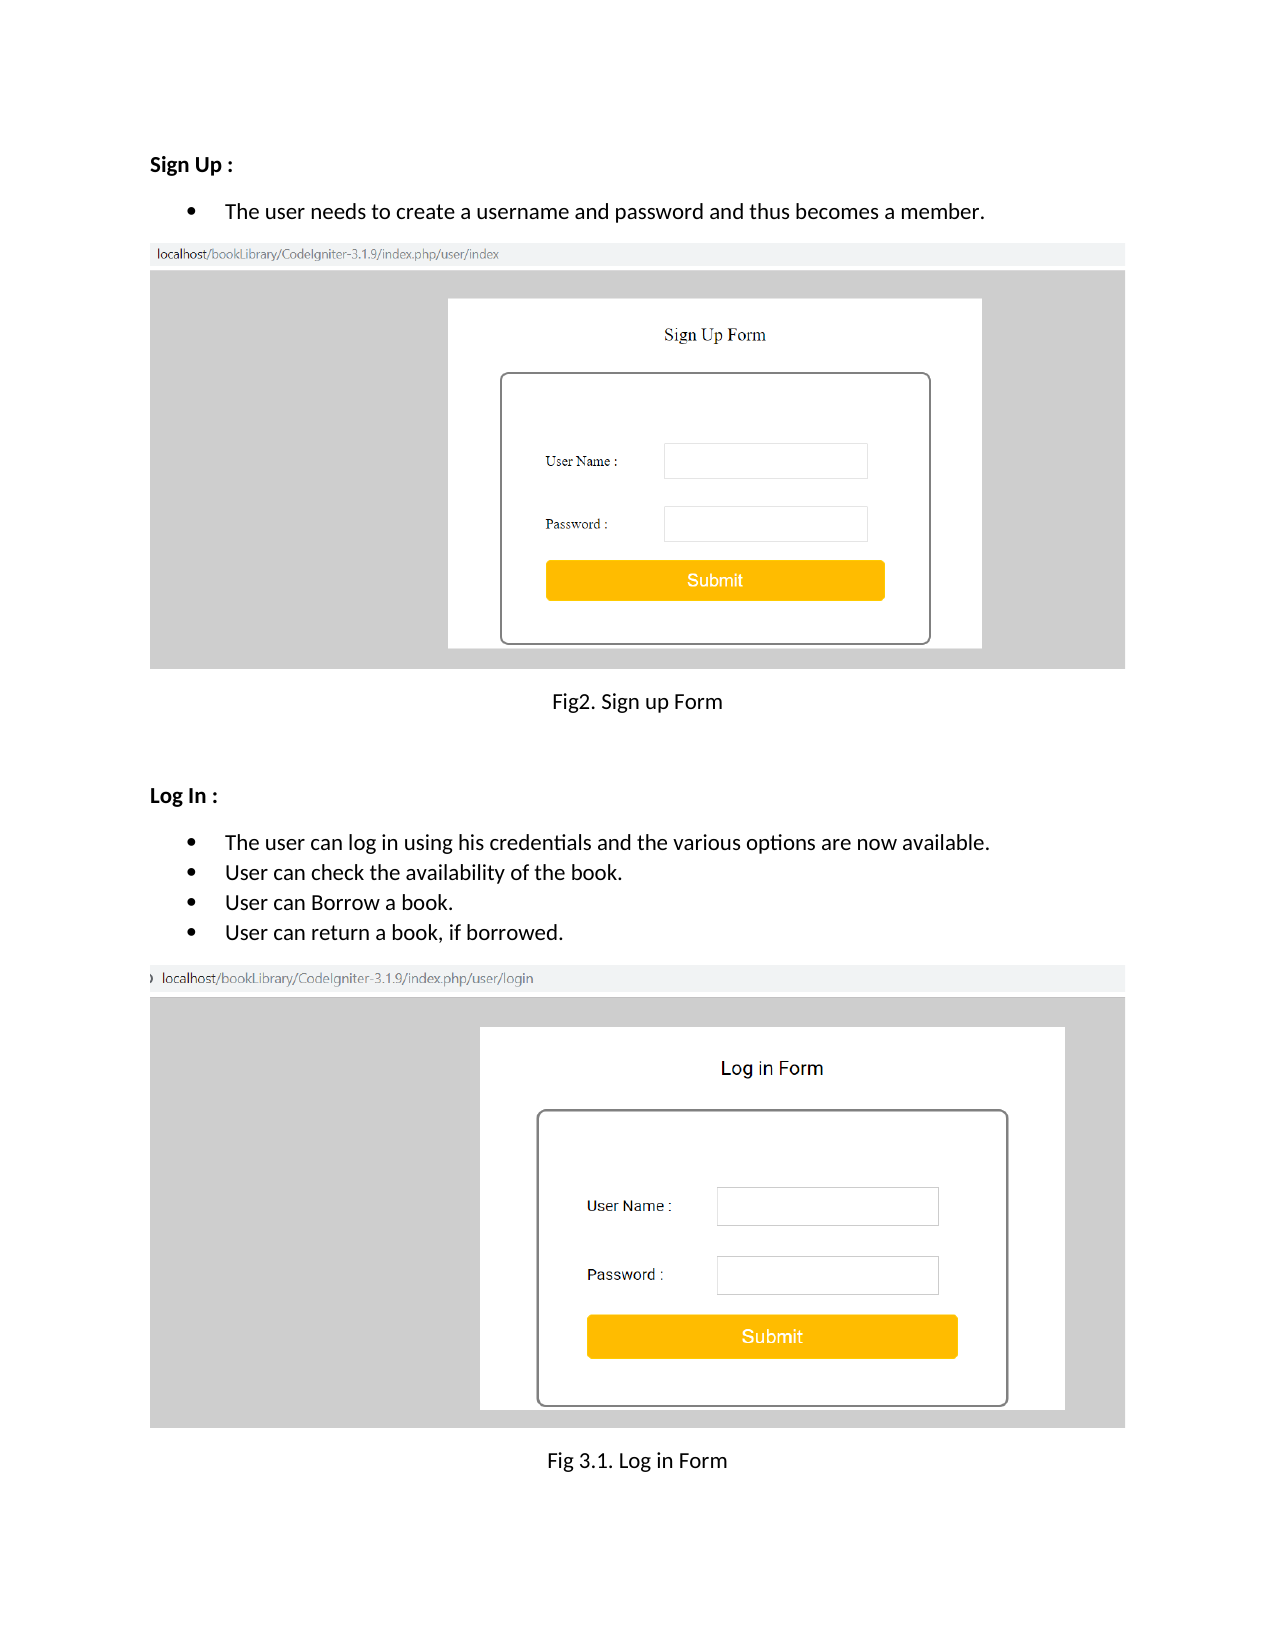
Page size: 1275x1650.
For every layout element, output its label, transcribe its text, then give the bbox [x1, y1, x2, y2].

text Fig2. Sign up Form [150, 687, 1125, 715]
list The user can log in using his credentials and the various options are now available. [187, 828, 1125, 856]
list User can Borrow a book. [187, 888, 1125, 916]
text Fig 3.1. Log in Form [150, 1446, 1125, 1474]
picture [150, 965, 1125, 1428]
text Log In : [150, 781, 1125, 809]
list The user needs to create a username and password and thus becomes a member. [187, 197, 1125, 225]
list User can return a book, if borrowed. [187, 918, 1125, 946]
list User can check the availability of the book. [187, 858, 1125, 886]
picture [150, 243, 1125, 669]
text Sign Up : [150, 150, 1125, 178]
